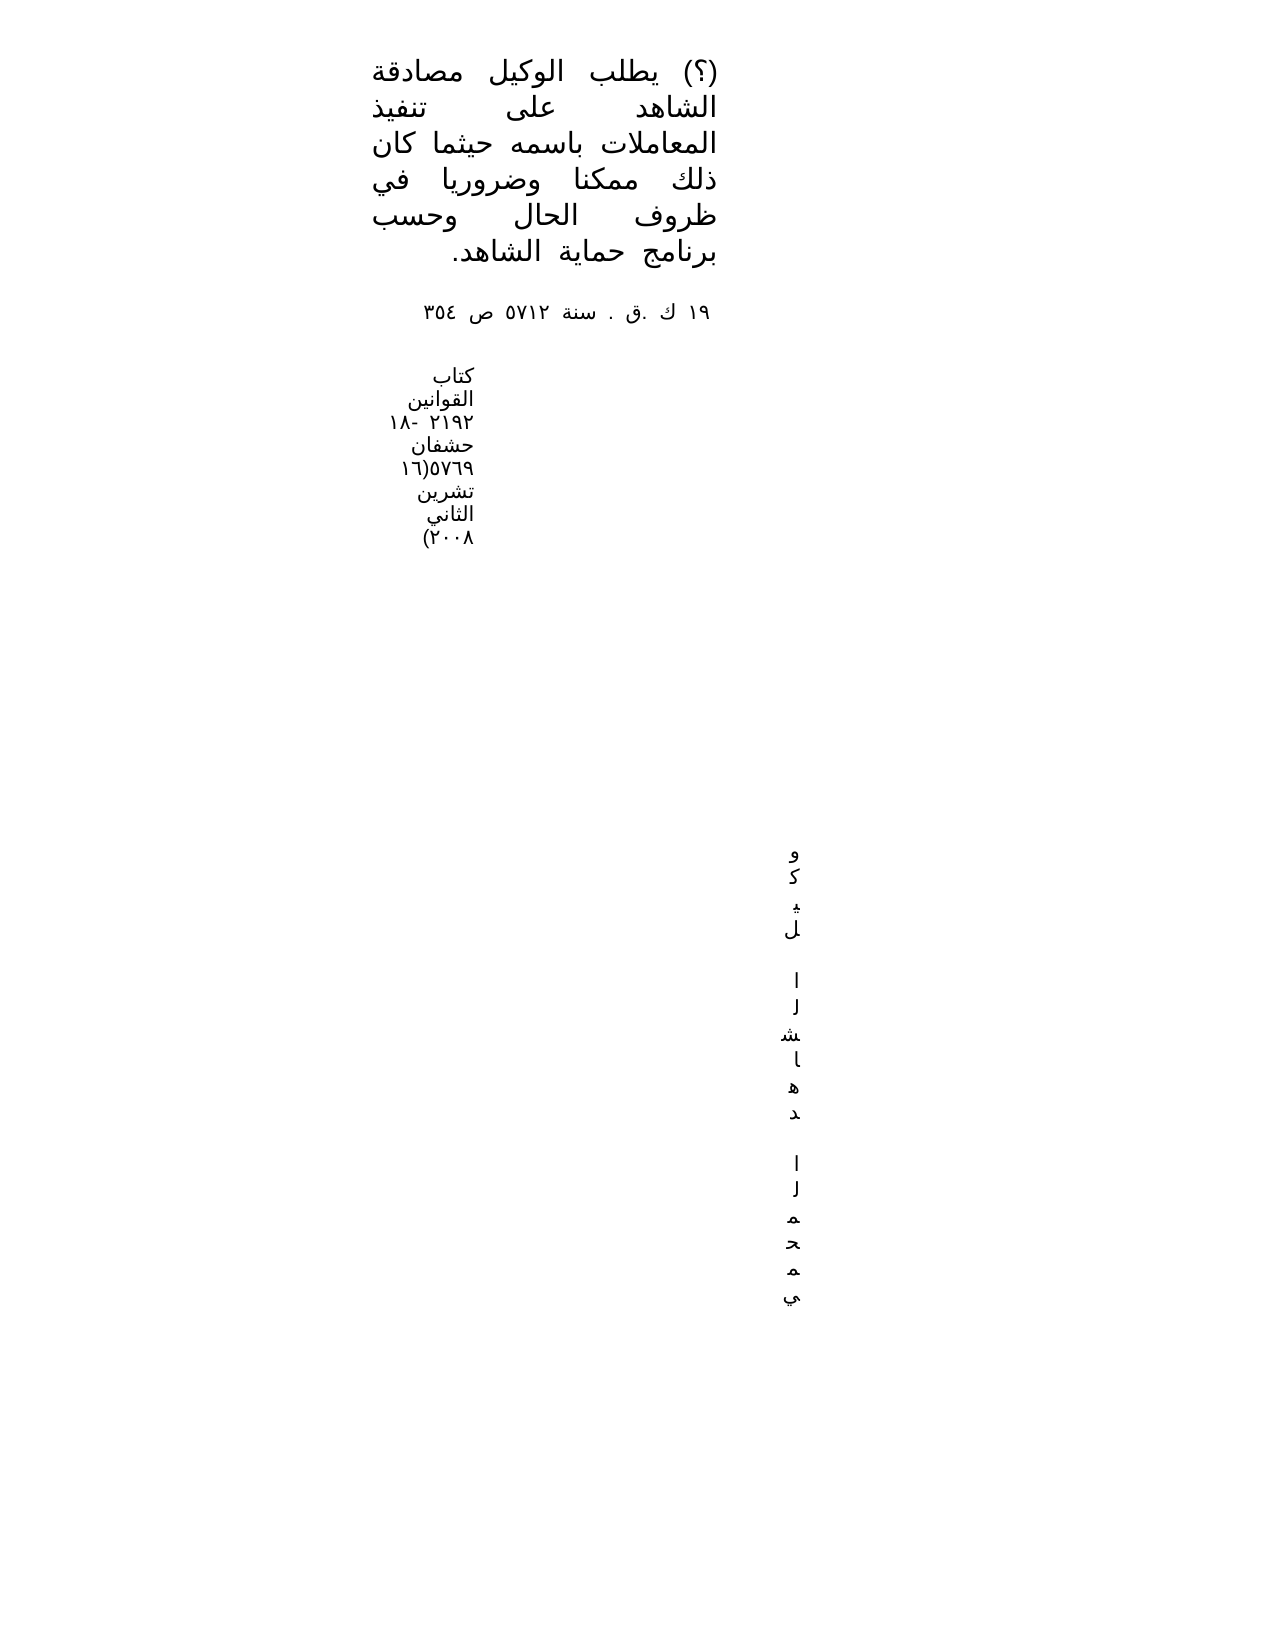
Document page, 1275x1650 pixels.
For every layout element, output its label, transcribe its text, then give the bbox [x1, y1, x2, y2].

text كتاب القوانين ٢١٩٢ -١٨ حشفان ٥٧٦٩(١٦ تشرين الثاني ٢٠٠٨) [371, 365, 474, 549]
text (؟) يطلب الوكيل مصادقة الشاهد على تنفيذ المعاملات باسمه حيثما كان ذلك ممكنا وضروريا في ظروف الحال وحسب برنامج حماية الشاهد. [371, 52, 718, 269]
text ١٩ ك .ق . سنة ٥٧١٢ ص ٣٥٤ [371, 302, 710, 323]
